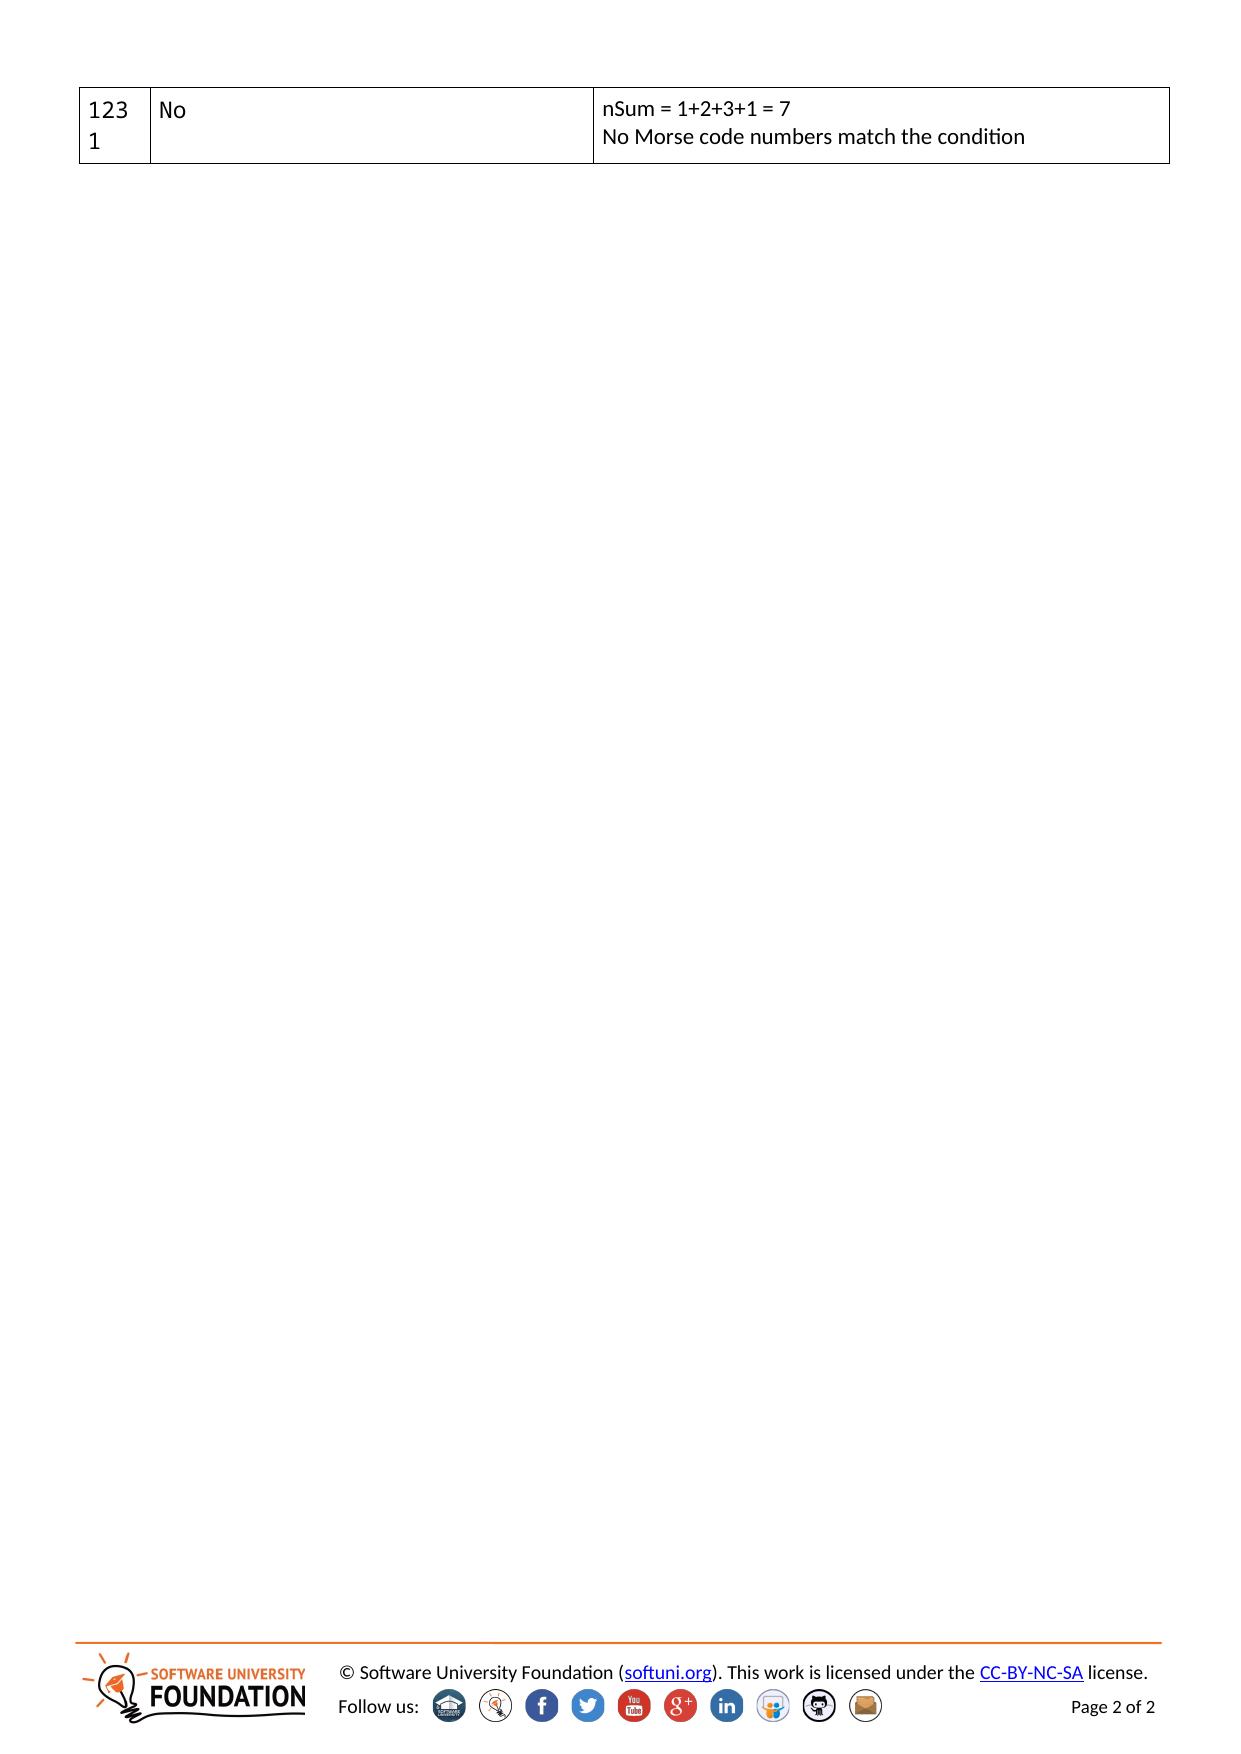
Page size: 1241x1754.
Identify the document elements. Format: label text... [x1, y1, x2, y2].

picture [664, 1689, 697, 1722]
picture [432, 1689, 466, 1722]
picture [525, 1689, 559, 1722]
picture [756, 1689, 790, 1722]
picture [571, 1689, 605, 1722]
table_cell No [151, 88, 593, 162]
table_cell nSum = 1+2+3+1 = 7 No Morse code numbers match the condition [594, 88, 1169, 162]
picture [617, 1689, 651, 1722]
table_cell 1231 [80, 88, 150, 162]
picture [710, 1689, 744, 1722]
picture [479, 1689, 512, 1722]
picture [81, 1651, 305, 1724]
picture [802, 1689, 836, 1722]
picture [849, 1689, 882, 1722]
